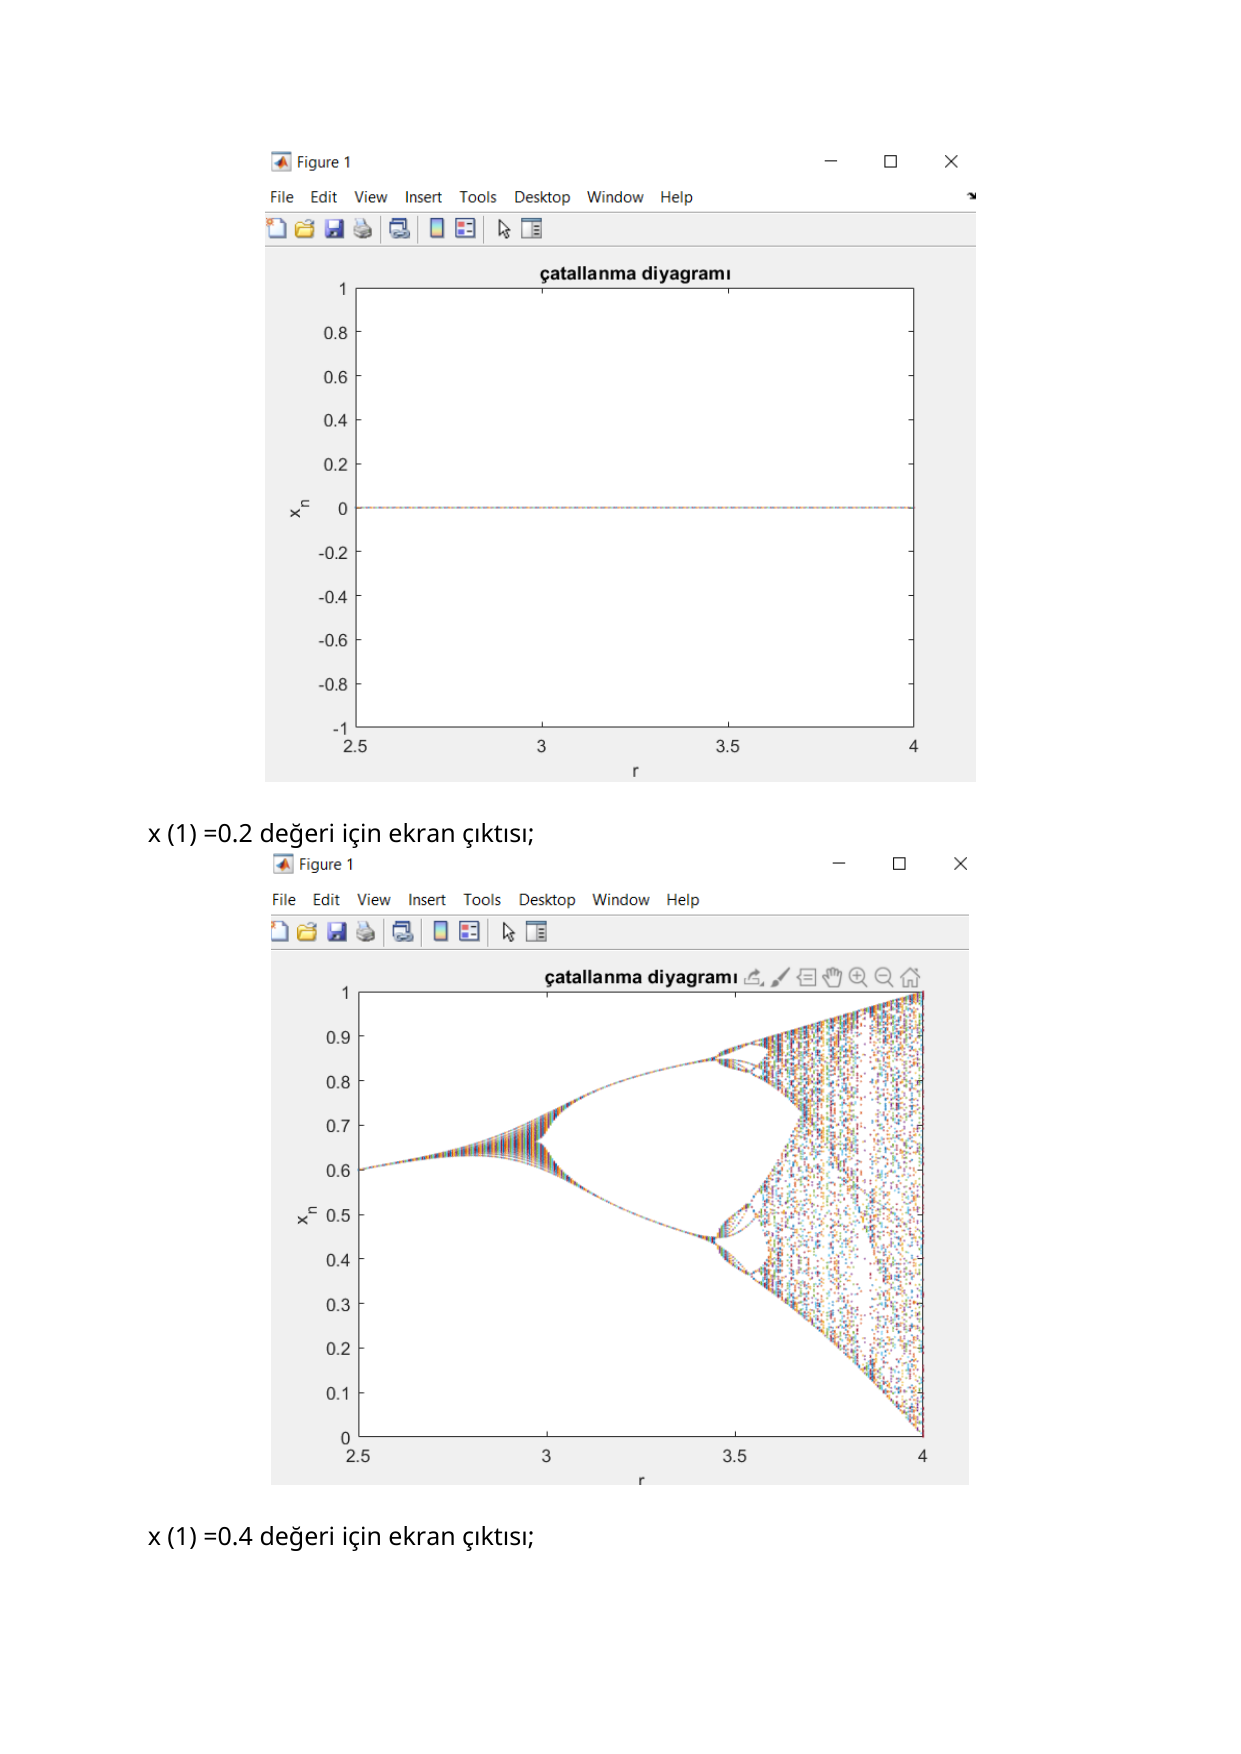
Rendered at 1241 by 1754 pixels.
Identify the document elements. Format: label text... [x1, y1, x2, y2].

text x (1) =0.2 değeri için ekran çıktısı; [148, 816, 1093, 849]
text x (1) =0.4 değeri için ekran çıktısı; [148, 1519, 1093, 1553]
picture [265, 147, 976, 782]
picture [271, 849, 969, 1485]
